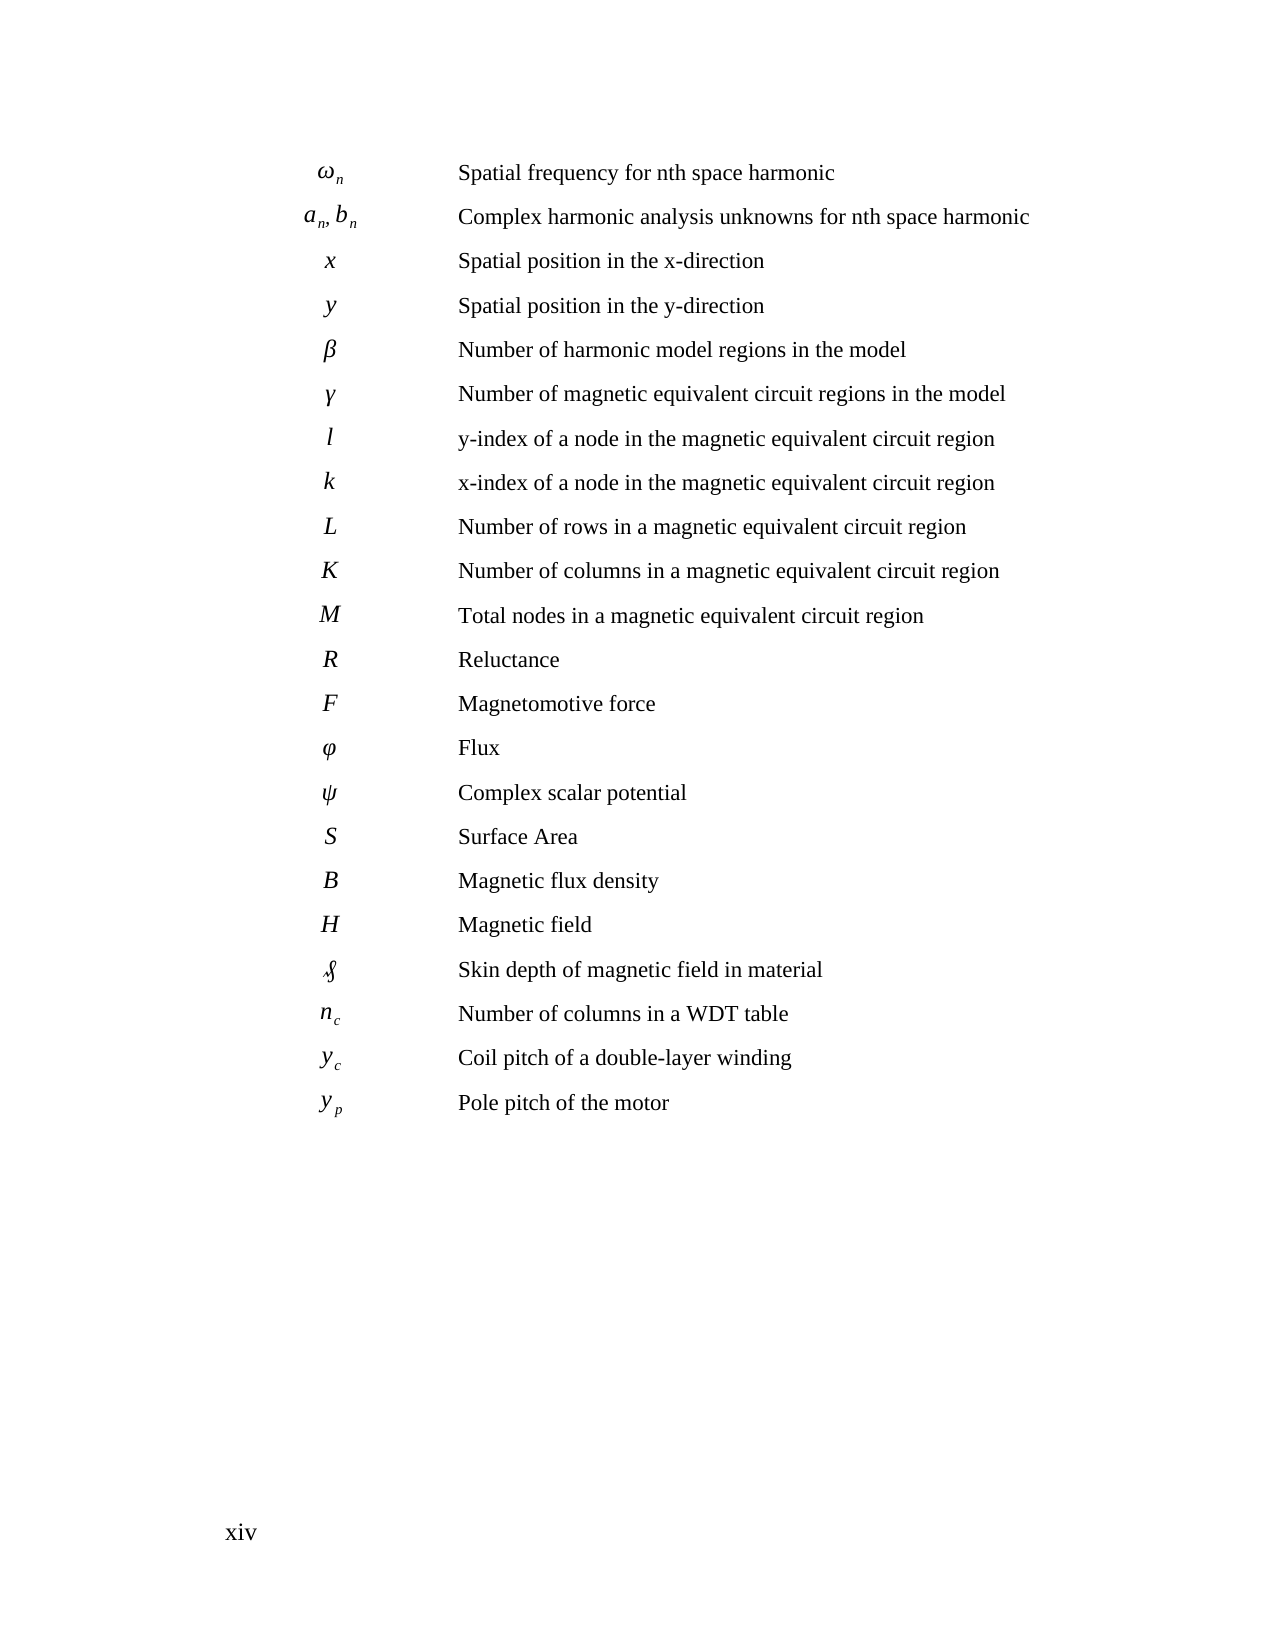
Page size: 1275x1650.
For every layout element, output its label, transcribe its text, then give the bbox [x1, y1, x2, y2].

table_cell Magnetic field [447, 903, 1048, 947]
table_cell [214, 1080, 447, 1124]
table_cell Flux [447, 726, 1048, 770]
table_cell Spatial position in the x-direction [447, 239, 1048, 283]
table_cell Complex harmonic analysis unknowns for nth space harmonic [447, 194, 1048, 238]
table_cell [214, 549, 447, 593]
table_cell Complex scalar potential [447, 770, 1048, 814]
table_cell Pole pitch of the motor [447, 1080, 1048, 1124]
table_cell [214, 1035, 447, 1080]
table_cell Spatial frequency for nth space harmonic [447, 150, 1048, 194]
table_cell Number of harmonic model regions in the model [447, 327, 1048, 371]
table_cell Number of columns in a magnetic equivalent circuit region [447, 549, 1048, 593]
table_cell [214, 371, 447, 416]
table_cell Spatial position in the y-direction [447, 283, 1048, 327]
table_cell Reluctance [447, 637, 1048, 681]
table_cell [214, 593, 447, 637]
table_cell [214, 726, 447, 770]
table_cell [214, 460, 447, 504]
table_cell Skin depth of magnetic field in material [447, 947, 1048, 991]
table_cell [214, 416, 447, 460]
table_cell [214, 770, 447, 814]
table_cell [214, 327, 447, 371]
table_cell [214, 947, 447, 991]
table_cell [214, 858, 447, 903]
table_cell Number of magnetic equivalent circuit regions in the model [447, 371, 1048, 416]
table_cell x-index of a node in the magnetic equivalent circuit region [447, 460, 1048, 504]
table_cell Coil pitch of a double-layer winding [447, 1035, 1048, 1080]
table_cell [214, 150, 447, 194]
table_cell Number of columns in a WDT table [447, 991, 1048, 1035]
table_cell y-index of a node in the magnetic equivalent circuit region [447, 416, 1048, 460]
table_cell [214, 283, 447, 327]
table_cell [214, 239, 447, 283]
table_cell [214, 991, 447, 1035]
table_cell [214, 504, 447, 548]
table_cell Magnetic flux density [447, 858, 1048, 903]
table_cell Number of rows in a magnetic equivalent circuit region [447, 504, 1048, 548]
table_cell Surface Area [447, 814, 1048, 858]
table_cell Magnetomotive force [447, 681, 1048, 726]
table_cell [214, 814, 447, 858]
table_cell , [214, 194, 447, 238]
table_cell [214, 637, 447, 681]
table_cell Total nodes in a magnetic equivalent circuit region [447, 593, 1048, 637]
table_cell [214, 681, 447, 726]
table_cell [214, 903, 447, 947]
